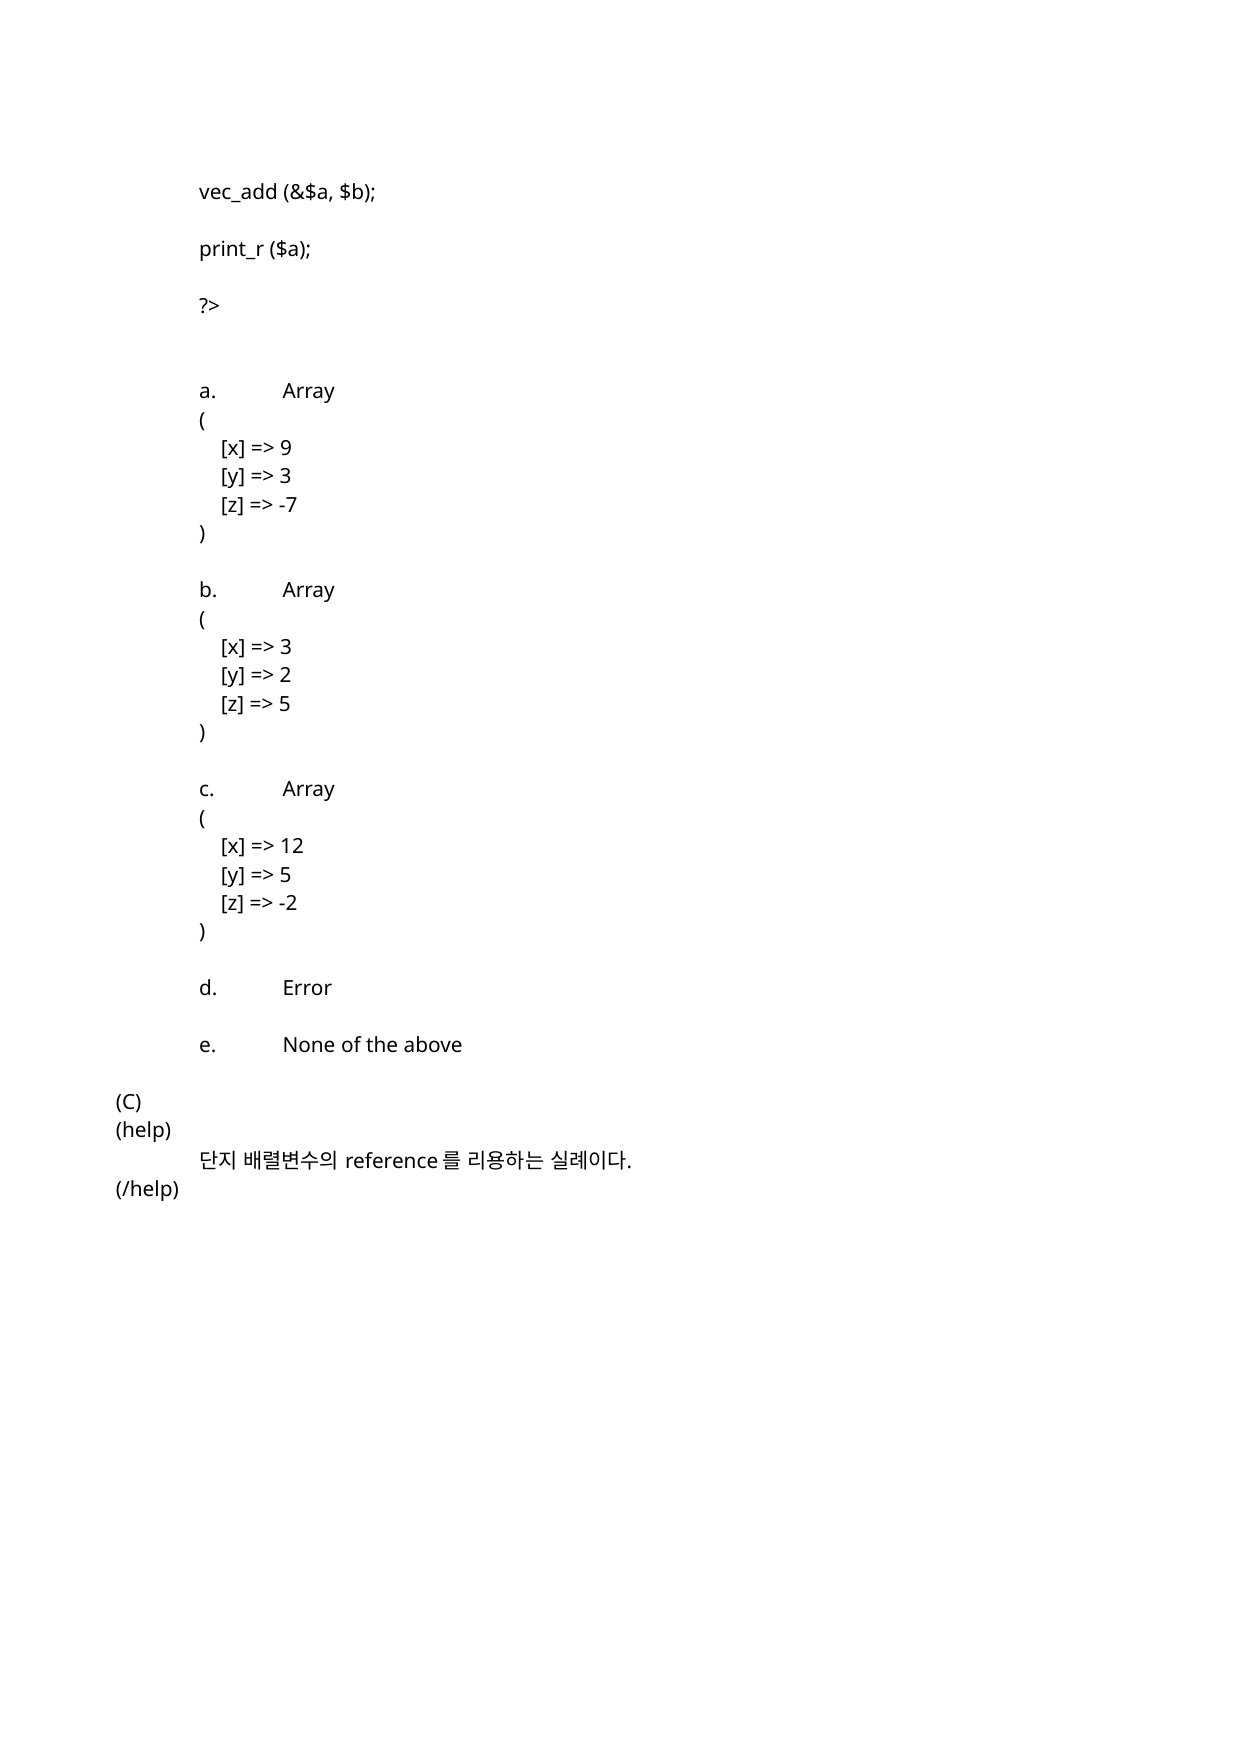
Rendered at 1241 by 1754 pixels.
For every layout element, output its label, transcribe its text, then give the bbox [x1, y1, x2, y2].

text [y] => 3 [116, 462, 1125, 490]
text a. Array [116, 376, 1125, 405]
text (C) [116, 1087, 1125, 1116]
text [x] => 3 [116, 632, 1125, 661]
text ( [116, 604, 1125, 632]
text [z] => 5 [116, 689, 1125, 717]
text b. Array [116, 575, 1125, 604]
text (help) [116, 1116, 1125, 1144]
text ?> [116, 291, 1125, 319]
text print_r ($a); [116, 234, 1125, 262]
text ) [116, 717, 1125, 746]
text [x] => 12 [116, 831, 1125, 860]
text [y] => 5 [116, 860, 1125, 888]
text c. Array [116, 774, 1125, 803]
text ( [116, 405, 1125, 433]
text [z] => -7 [116, 490, 1125, 518]
text ) [116, 917, 1125, 945]
text vec_add (&$a, $b); [116, 177, 1125, 206]
text [z] => -2 [116, 888, 1125, 917]
text ( [116, 803, 1125, 831]
text ) [116, 518, 1125, 547]
text e. None of the above [116, 1030, 1125, 1059]
text [x] => 9 [116, 433, 1125, 462]
text d. Error [116, 973, 1125, 1002]
text 단지 배렬변수의 reference를 리용하는 실례이다. [116, 1144, 1125, 1174]
text (/help) [116, 1174, 1125, 1203]
text [y] => 2 [116, 661, 1125, 689]
